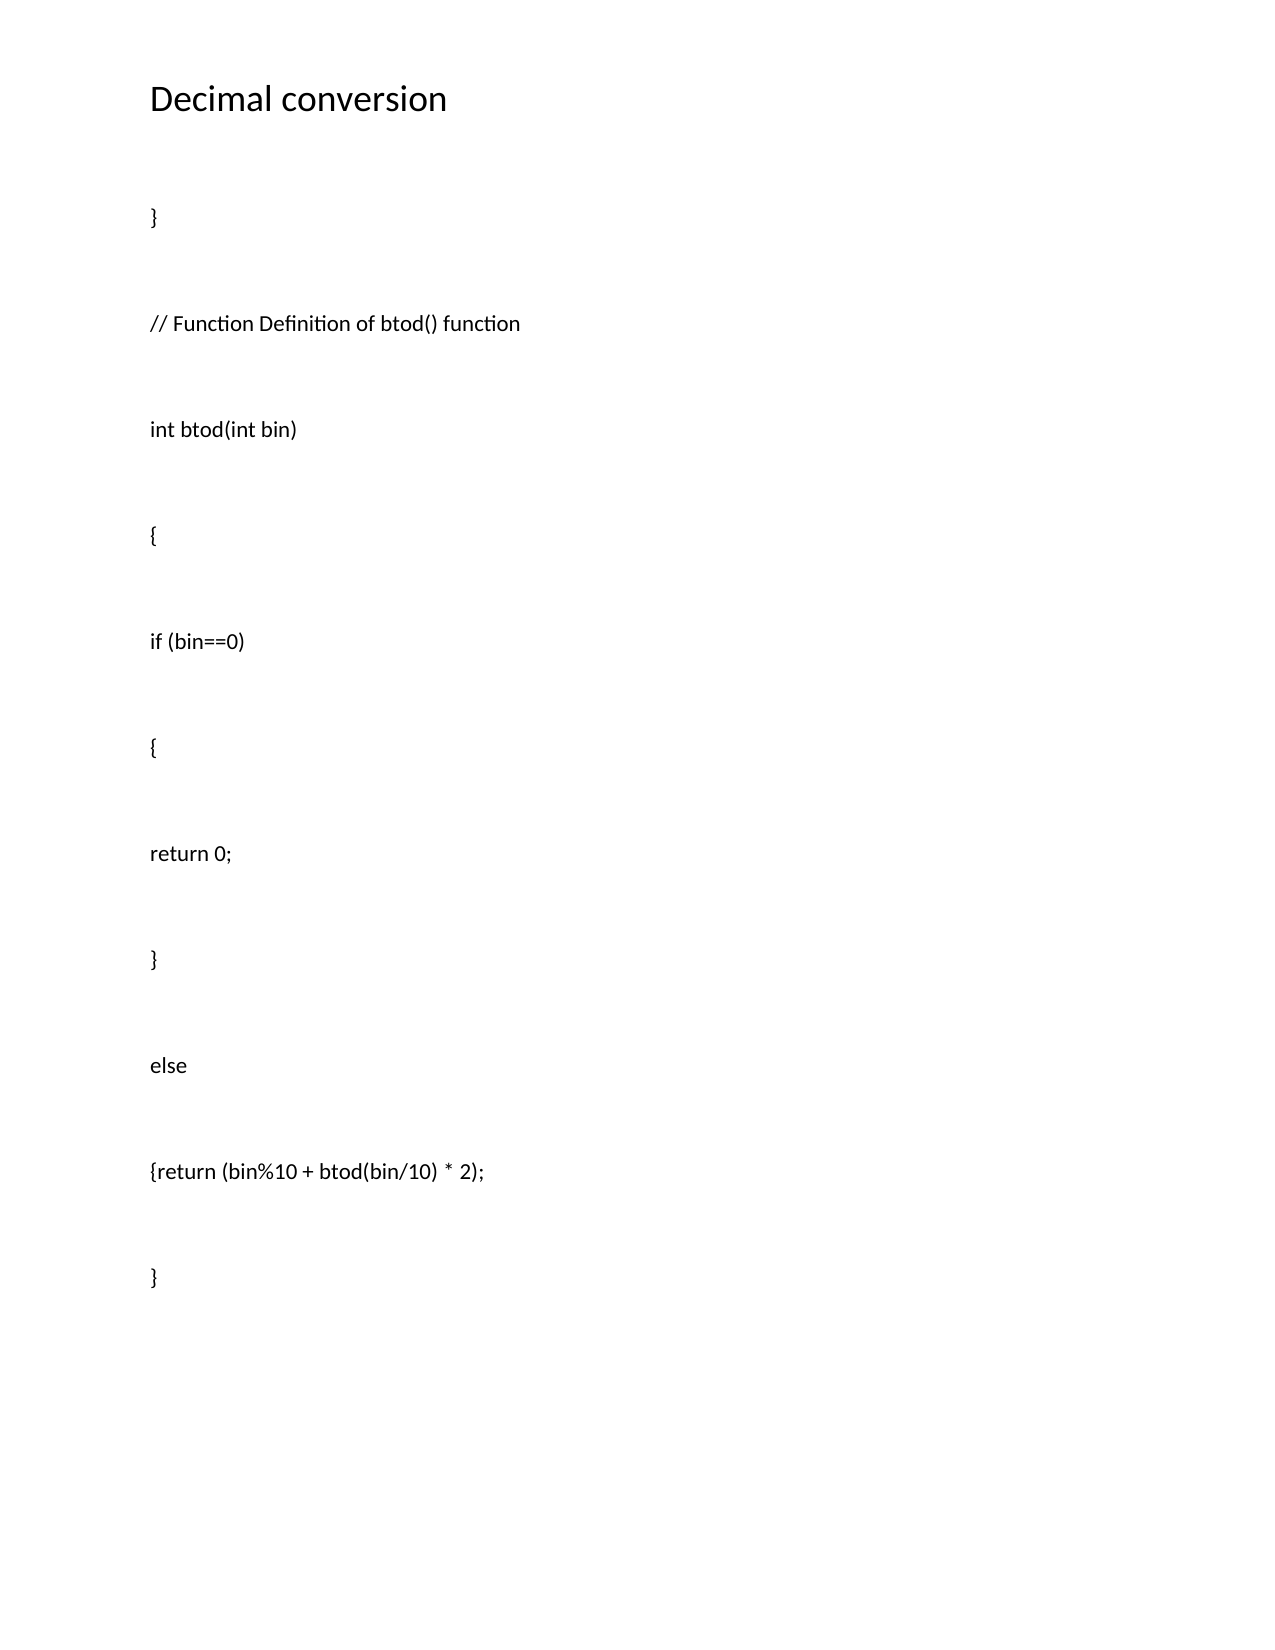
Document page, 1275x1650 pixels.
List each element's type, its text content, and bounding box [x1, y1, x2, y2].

text else [150, 1051, 1125, 1079]
text { [150, 521, 1125, 549]
text } [150, 945, 1125, 973]
text if (bin==0) [150, 627, 1125, 655]
text { [150, 733, 1125, 761]
text int btod(int bin) [150, 415, 1125, 443]
text } [150, 1263, 1125, 1291]
text return 0; [150, 839, 1125, 867]
text {return (bin%10 + btod(bin/10) * 2); [150, 1157, 1125, 1185]
text // Function Definition of btod() function [150, 309, 1125, 337]
text } [150, 203, 1125, 231]
